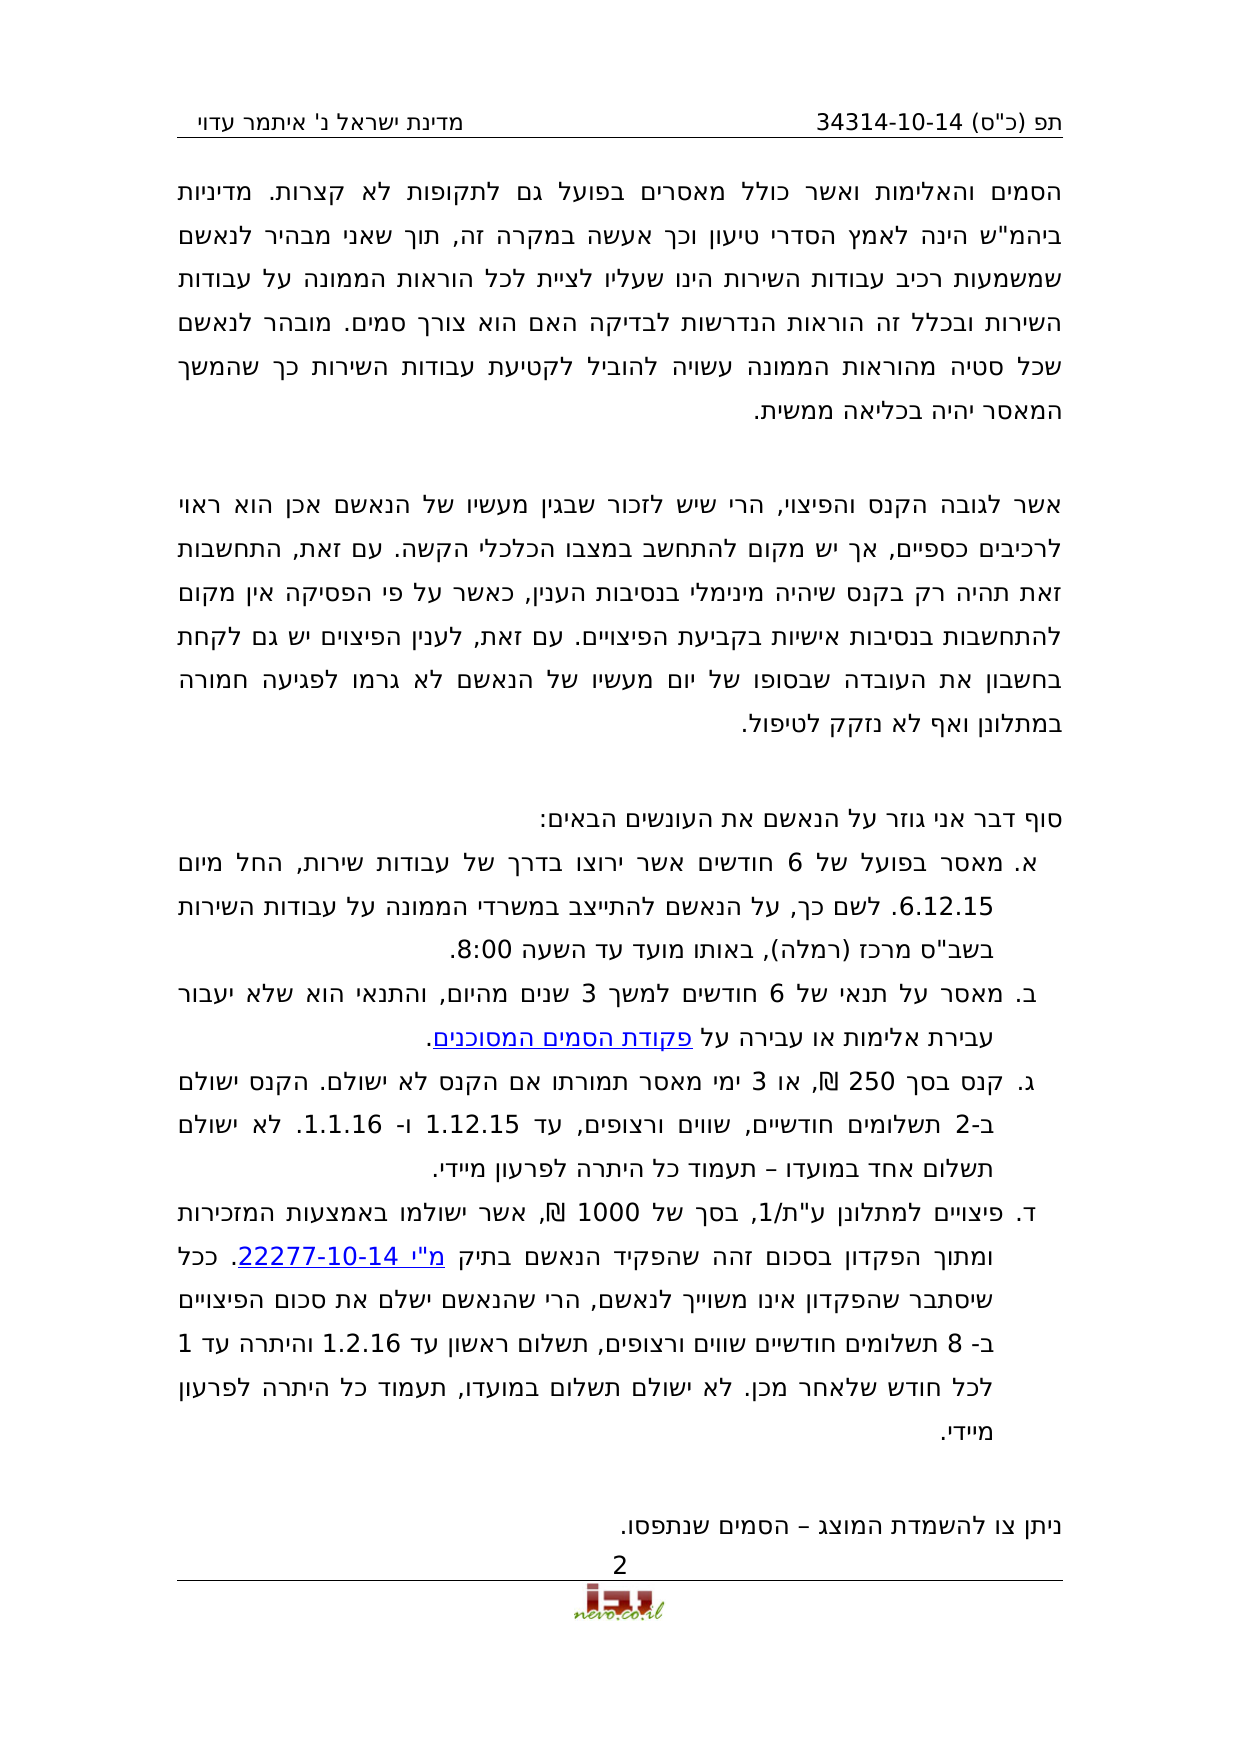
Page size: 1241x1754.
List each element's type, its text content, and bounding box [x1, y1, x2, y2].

list קנס בסך 250 ₪, או 3 ימי מאסר תמורתו אם הקנס לא ישולם. הקנס ישולם ב-2 תשלומים חודשיים, שווים ורצופים, עד 1.12.15 ו- 1.1.16. לא ישולם תשלום אחד במועדו – תעמוד כל היתרה לפרעון מיידי. [177, 1067, 1026, 1183]
text סוף דבר אני גוזר על הנאשם את העונשים הבאים: [177, 804, 1063, 833]
text אשר לגובה הקנס והפיצוי, הרי שיש לזכור שבגין מעשיו של הנאשם אכן הוא ראוי לרכיבים כספיים, אך יש מקום להתחשב במצבו הכלכלי הקשה. עם זאת, התחשבות זאת תהיה רק בקנס שיהיה מינימלי בנסיבות הענין, כאשר על פי הפסיקה אין מקום להתחשבות בנסיבות אישיות בקביעת הפיצויים. עם זאת, לענין הפיצוים יש גם לקחת בחשבון את העובדה שבסופו של יום מעשיו של הנאשם לא גרמו לפגיעה חמורה במתלונן ואף לא נזקק לטיפול. [177, 491, 1063, 739]
list פיצויים למתלונן ע"ת/1, בסך של 1000 ₪, אשר ישולמו באמצעות המזכירות ומתוך הפקדון בסכום זהה שהפקיד הנאשם בתיק מ"י 22277-10-14. ככל שיסתבר שהפקדון אינו משוייך לנאשם, הרי שהנאשם ישלם את סכום הפיצויים ב- 8 תשלומים חודשיים שווים ורצופים, תשלום ראשון עד 1.2.16 והיתרה עד 1 לכל חודש שלאחר מכן. לא ישולם תשלום במועדו, תעמוד כל היתרה לפרעון מיידי. [177, 1198, 1026, 1446]
picture [574, 1583, 666, 1621]
list מאסר על תנאי של 6 חודשים למשך 3 שנים מהיום, והתנאי הוא שלא יעבור עבירת אלימות או עבירה על פקודת הסמים המסוכנים. [177, 979, 1026, 1052]
text ניתן צו להשמדת המוצג – הסמים שנתפסו. [177, 1512, 1063, 1541]
list מאסר בפועל של 6 חודשים אשר ירוצו בדרך של עבודות שירות, החל מיום 6.12.15. לשם כך, על הנאשם להתייצב במשרדי הממונה על עבודות השירות בשב"ס מרכז (רמלה), באותו מועד עד השעה 8:00. [177, 848, 1026, 965]
